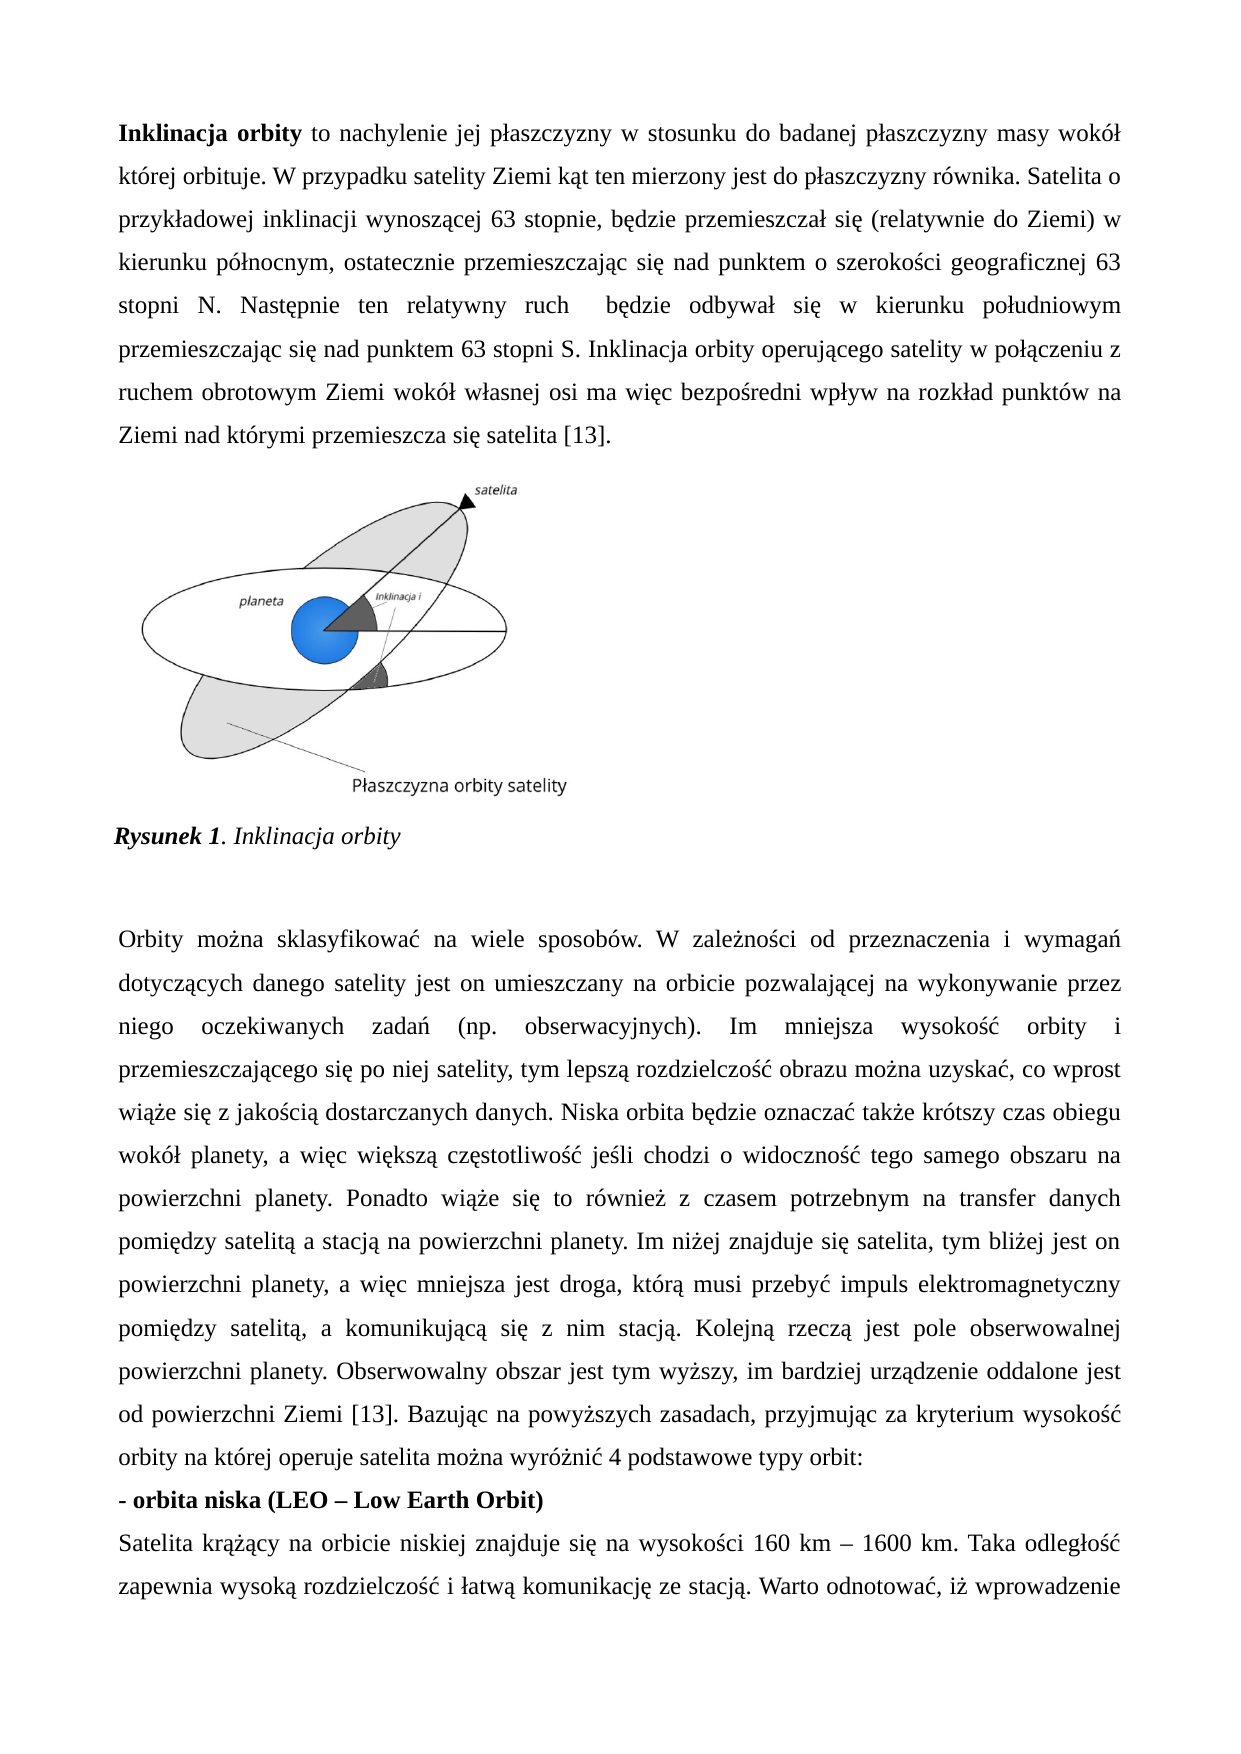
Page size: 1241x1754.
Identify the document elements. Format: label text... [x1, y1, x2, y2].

text Inklinacja orbity to nachylenie jej płaszczyzny w stosunku do badanej płaszczyzny masy wokół której orbituje. W przypadku satelity Ziemi kąt ten mierzony jest do płaszczyzny równika. Satelita o przykładowej inklinacji wynoszącej 63 stopnie, będzie przemieszczał się (relatywnie do Ziemi) w kierunku północnym, ostatecznie przemieszczając się nad punktem o szerokości geograficznej 63 stopni N. Następnie ten relatywny ruch będzie odbywał się w kierunku południowym przemieszczając się nad punktem 63 stopni S. Inklinacja orbity operującego satelity w połączeniu z ruchem obrotowym Ziemi wokół własnej osi ma więc bezpośredni wpływ na rozkład punktów na Ziemi nad którymi przemieszcza się satelita [13]. [118, 118, 1122, 449]
text - orbita niska (LEO – Low Earth Orbit) [118, 1485, 1122, 1514]
picture [120, 464, 584, 809]
